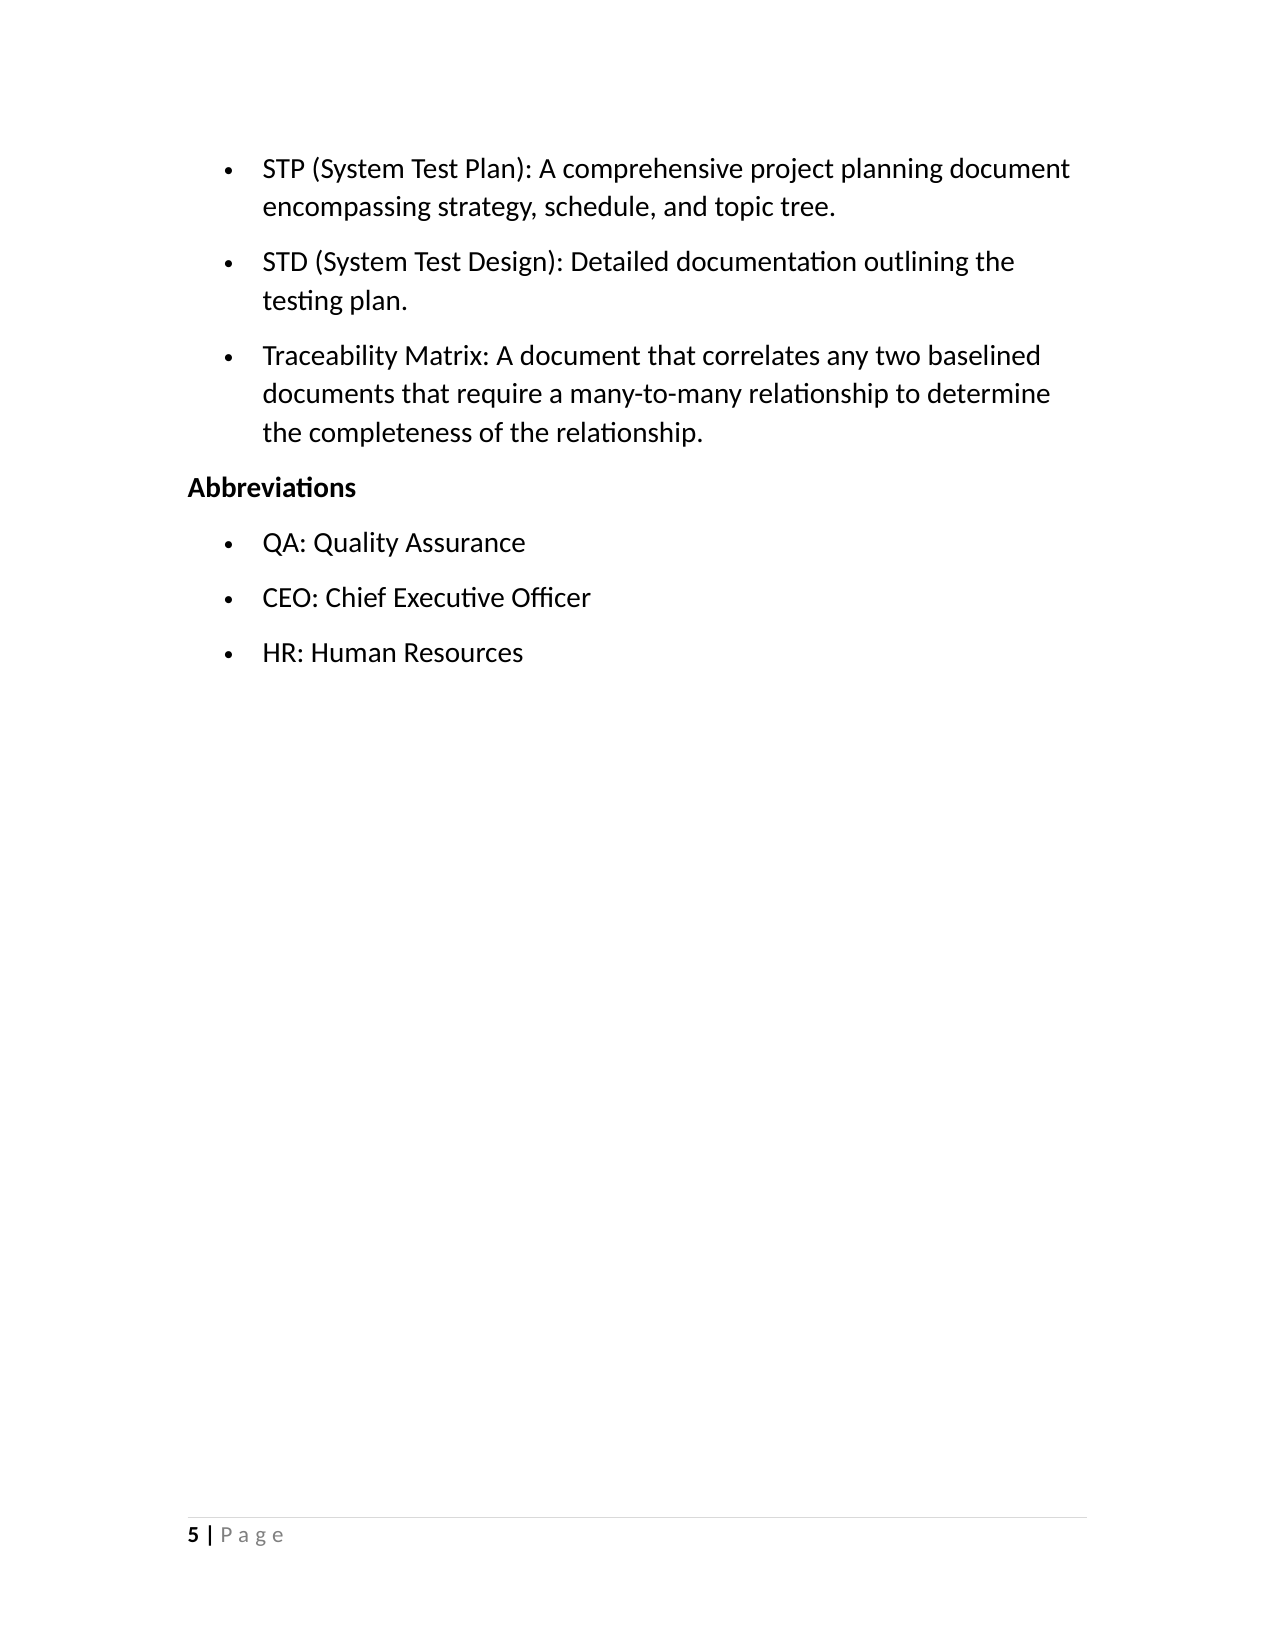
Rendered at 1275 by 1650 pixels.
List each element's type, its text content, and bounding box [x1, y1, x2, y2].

list STD (System Test Design): Detailed documentation outlining the testing plan. [225, 243, 1087, 318]
list HR: Human Resources [225, 634, 1087, 670]
text Abbreviations [187, 469, 1087, 505]
list CEO: Chief Executive Officer [225, 579, 1087, 615]
list Traceability Matrix: A document that correlates any two baselined documents that require a many-to-many relationship to determine the completeness of the relationship. [225, 337, 1087, 449]
list STP (System Test Plan): A comprehensive project planning document encompassing strategy, schedule, and topic tree. [225, 150, 1087, 224]
list QA: Quality Assurance [225, 524, 1087, 560]
